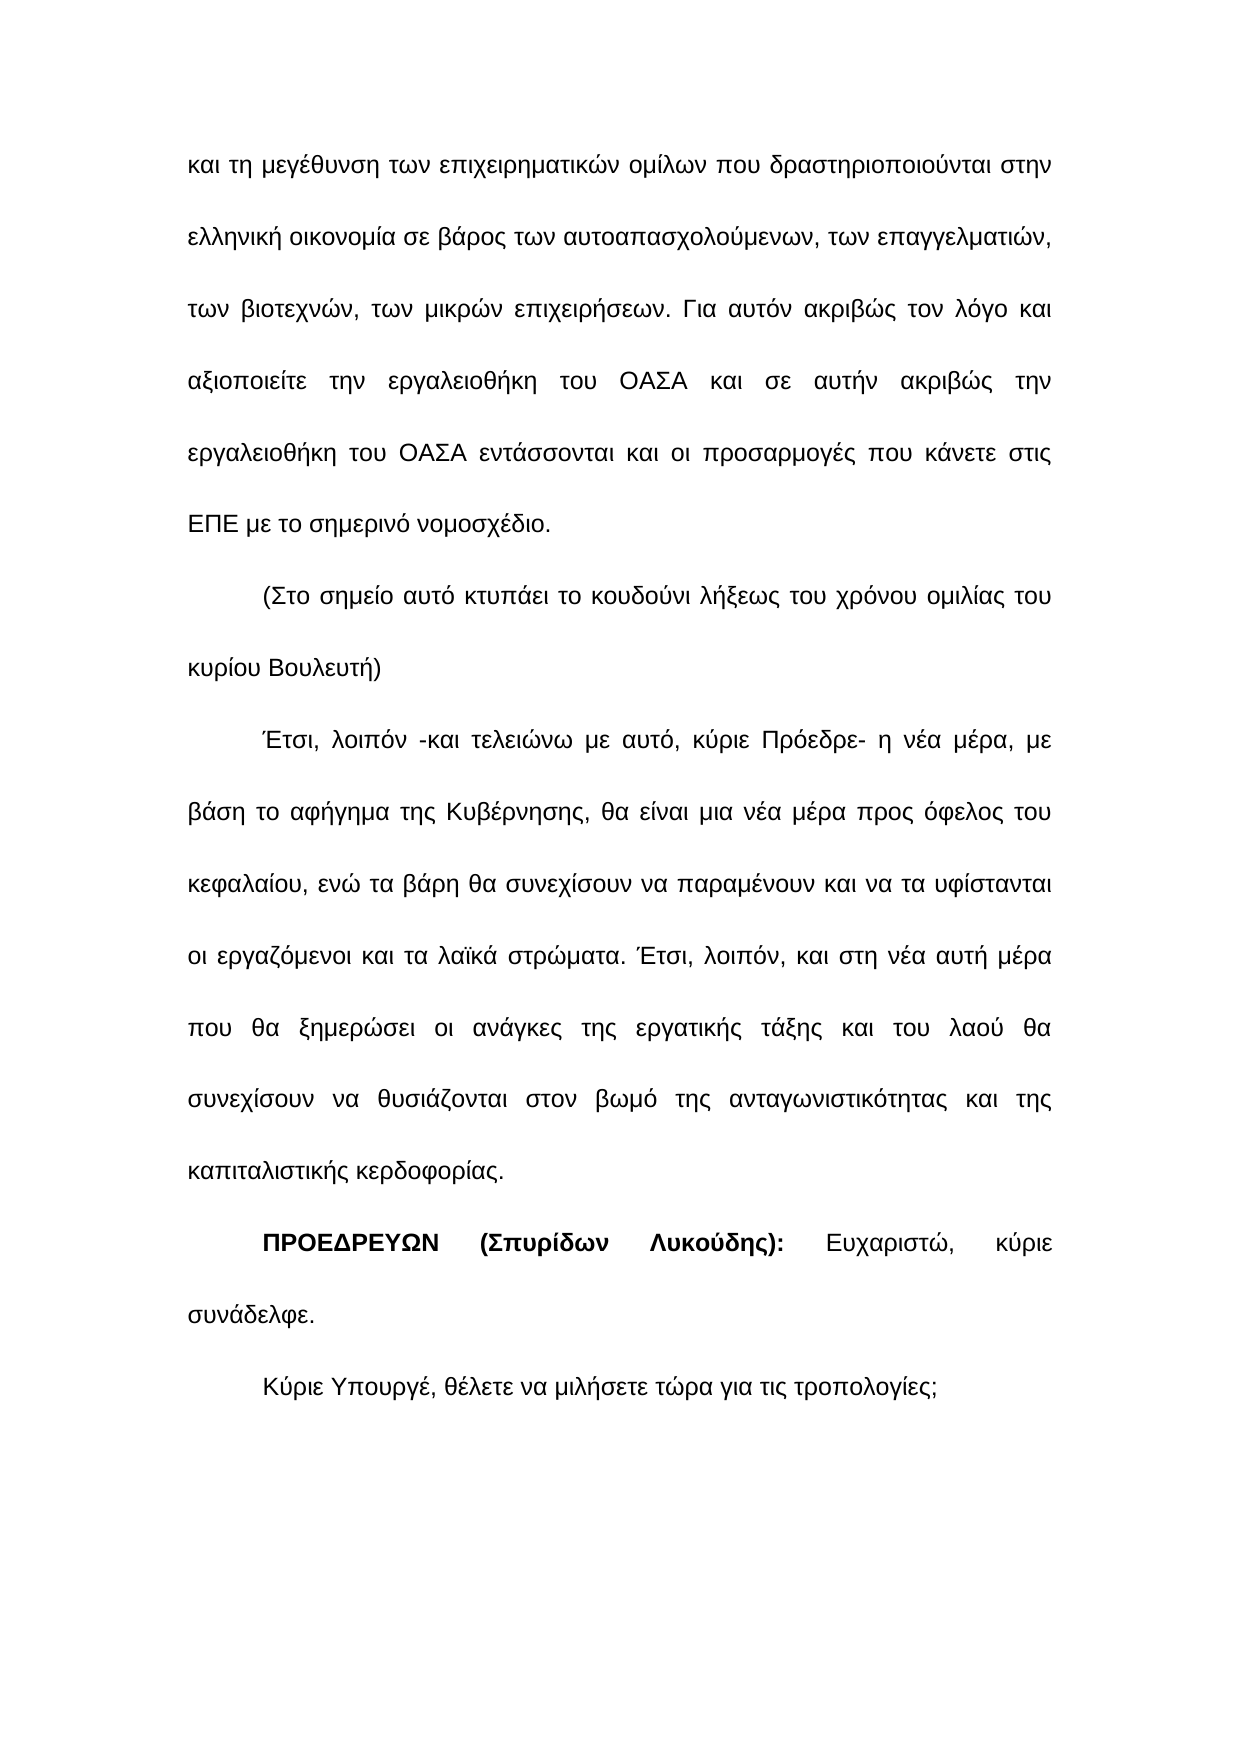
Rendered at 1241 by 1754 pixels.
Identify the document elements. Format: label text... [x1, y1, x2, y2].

text (Στο σημείο αυτό κτυπάει το κουδούνι λήξεως του χρόνου ομιλίας του κυρίου Βουλευτή) [187, 581, 1053, 682]
text ΠΡΟΕΔΡΕΥΩΝ (Σπυρίδων Λυκούδης): Ευχαριστώ, κύριε συνάδελφε. [187, 1228, 1053, 1329]
text Κύριε Υπουργέ, θέλετε να μιλήσετε τώρα για τις τροπολογίες; [187, 1372, 1053, 1401]
text Έτσι, λοιπόν -και τελειώνω με αυτό, κύριε Πρόεδρε- η νέα μέρα, με βάση το αφήγημα της Κυβέρνησης, θα είναι μια νέα μέρα προς όφελος του κεφαλαίου, ενώ τα βάρη θα συνεχίσουν να παραμένουν και να τα υφίστανται οι εργαζόμενοι και τα λαϊκά στρώματα. Έτσι, λοιπόν, και στη νέα αυτή μέρα που θα ξημερώσει οι ανάγκες της εργατικής τάξης και του λαού θα συνεχίσουν να θυσιάζονται στον βωμό της ανταγωνιστικότητας και της καπιταλιστικής κερδοφορίας. [187, 725, 1053, 1185]
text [187, 150, 1053, 538]
